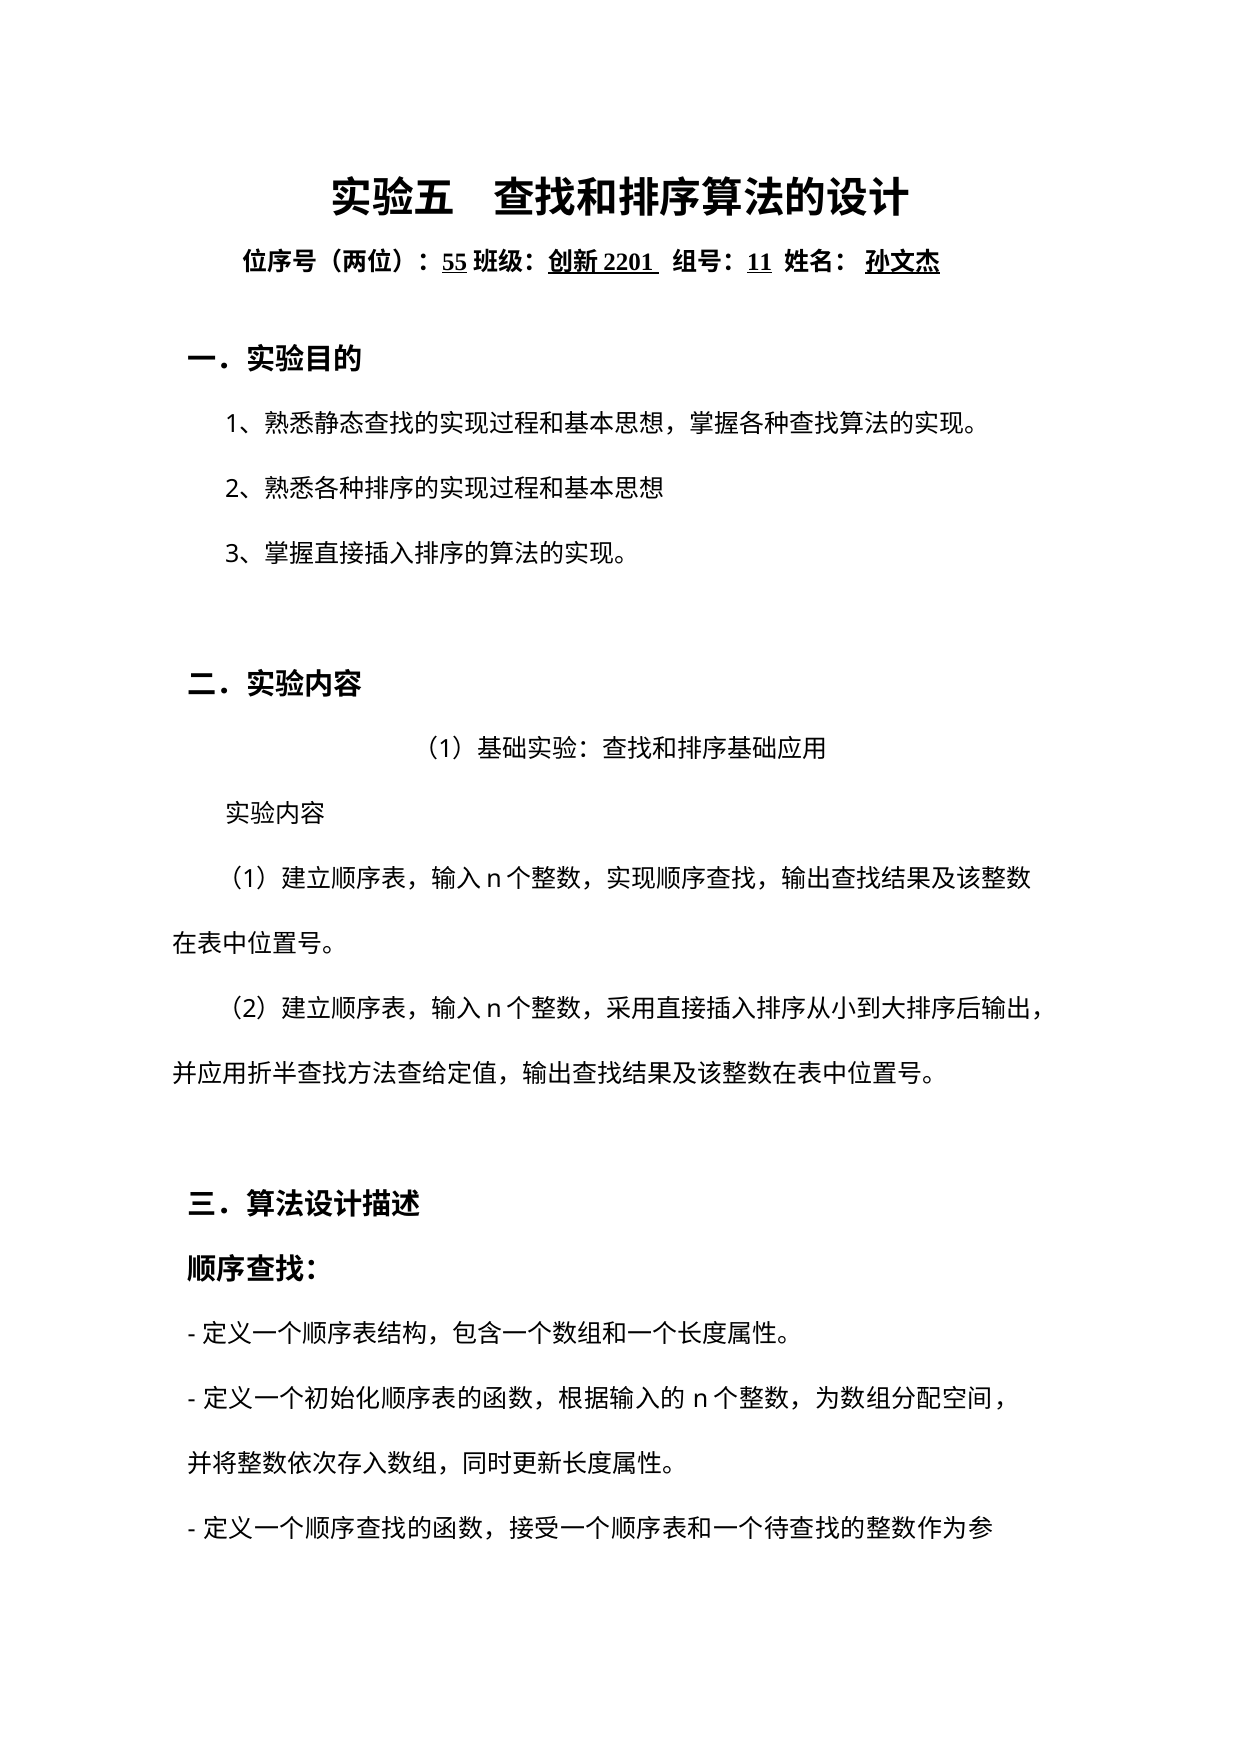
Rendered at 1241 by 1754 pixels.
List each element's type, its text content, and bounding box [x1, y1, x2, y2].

list 实验内容 [187, 649, 994, 714]
text 顺序查找： [187, 1234, 994, 1299]
text 3、掌握直接插入排序的算法的实现。 [225, 519, 1053, 584]
text 1、熟悉静态查找的实现过程和基本思想，掌握各种查找算法的实现。 [225, 389, 1053, 454]
text 2、熟悉各种排序的实现过程和基本思想 [225, 454, 1053, 519]
list 算法设计描述 [187, 1169, 994, 1234]
text （1）基础实验：查找和排序基础应用 [187, 714, 1053, 779]
text （1）建立顺序表，输入n个整数，实现顺序查找，输出查找结果及该整数在表中位置号。 [173, 844, 1053, 974]
text （2）建立顺序表，输入n个整数，采用直接插入排序从小到大排序后输出，并应用折半查找方法查给定值，输出查找结果及该整数在表中位置号。 [173, 974, 1053, 1104]
text - 定义一个顺序表结构，包含一个数组和一个长度属性。 [187, 1299, 994, 1364]
list 实验目的 [187, 324, 994, 389]
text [187, 1494, 994, 1559]
text 实验五 查找和排序算法的设计 [187, 162, 1053, 227]
text - 定义一个初始化顺序表的函数，根据输入的n个整数，为数组分配空间，并将整数依次存入数组，同时更新长度属性。 [187, 1364, 994, 1494]
text 实验内容 [225, 779, 1053, 844]
text 位序号（两位）：55 班级：创新2201 组号：11 姓名： 孙文杰 [187, 227, 994, 292]
